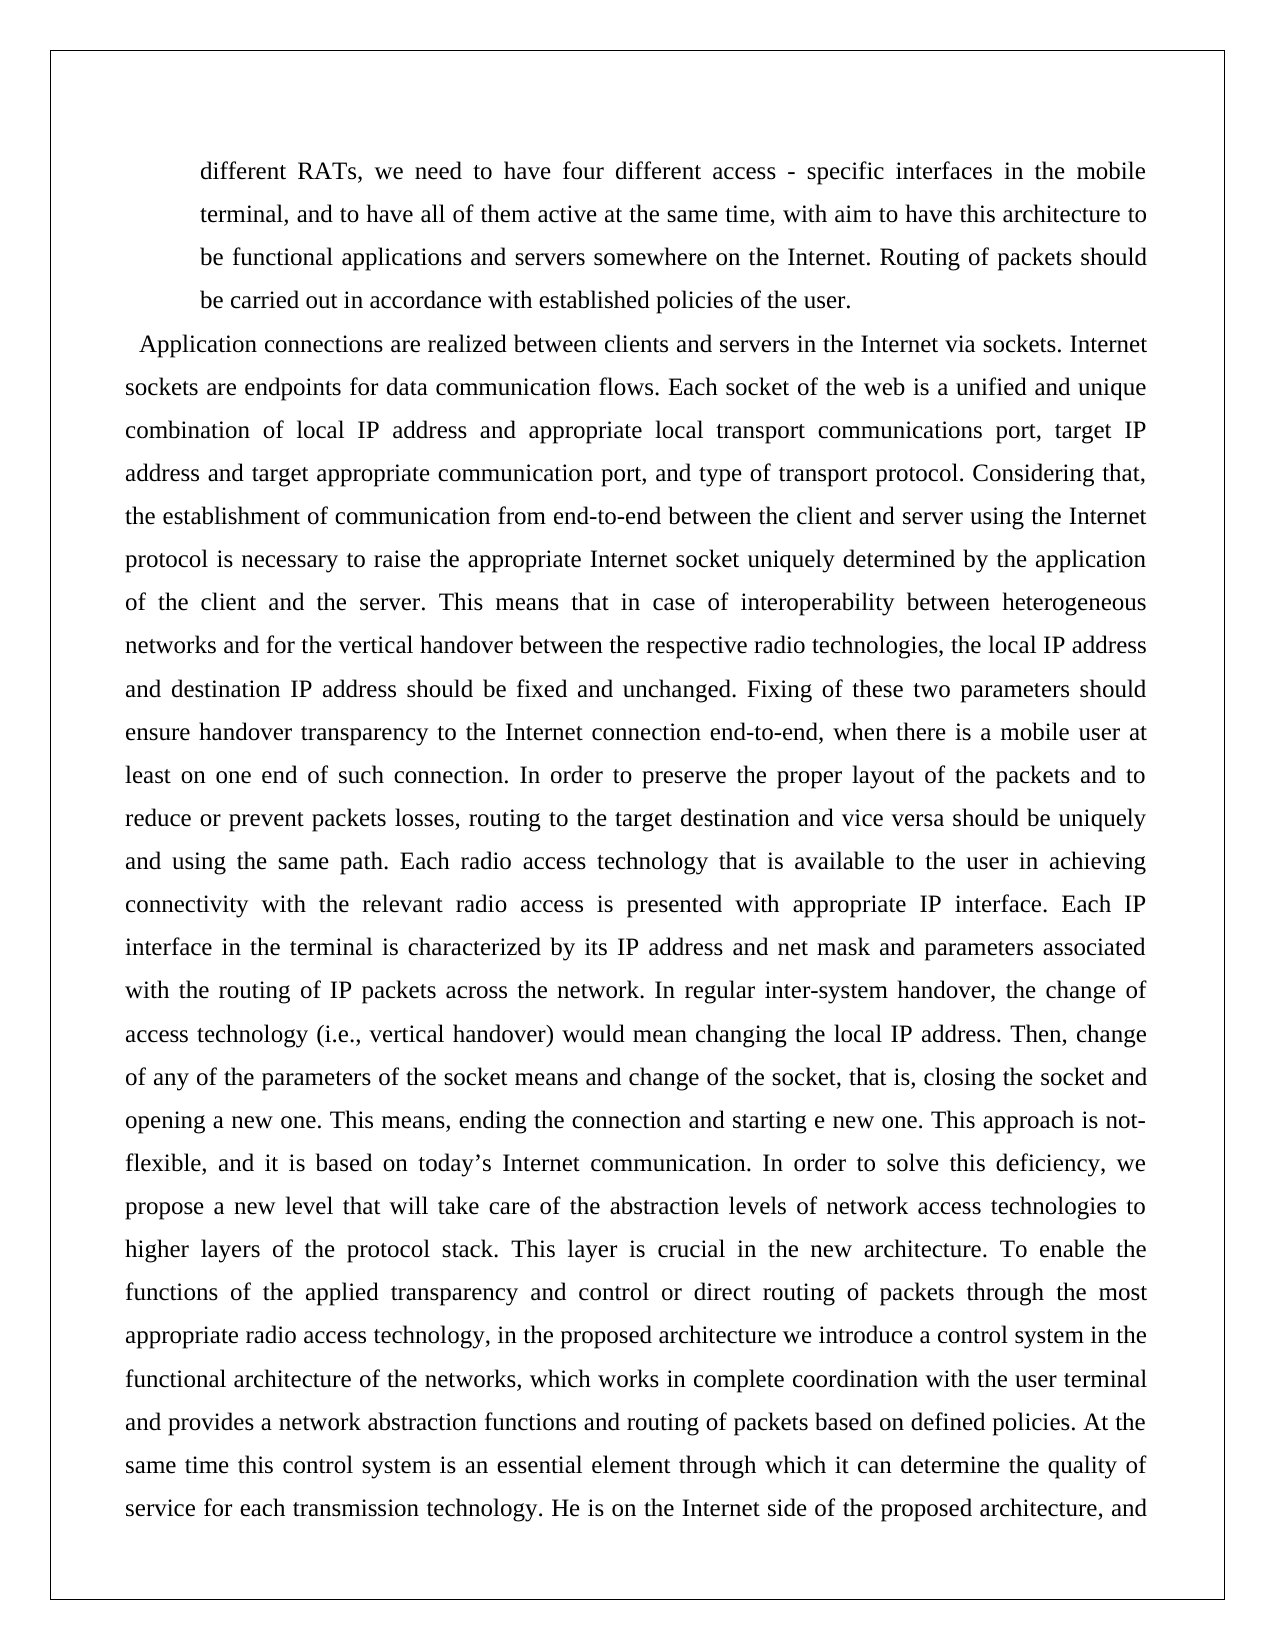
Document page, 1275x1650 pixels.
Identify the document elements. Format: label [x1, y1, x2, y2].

list [200, 156, 1148, 314]
text [125, 329, 1148, 1522]
